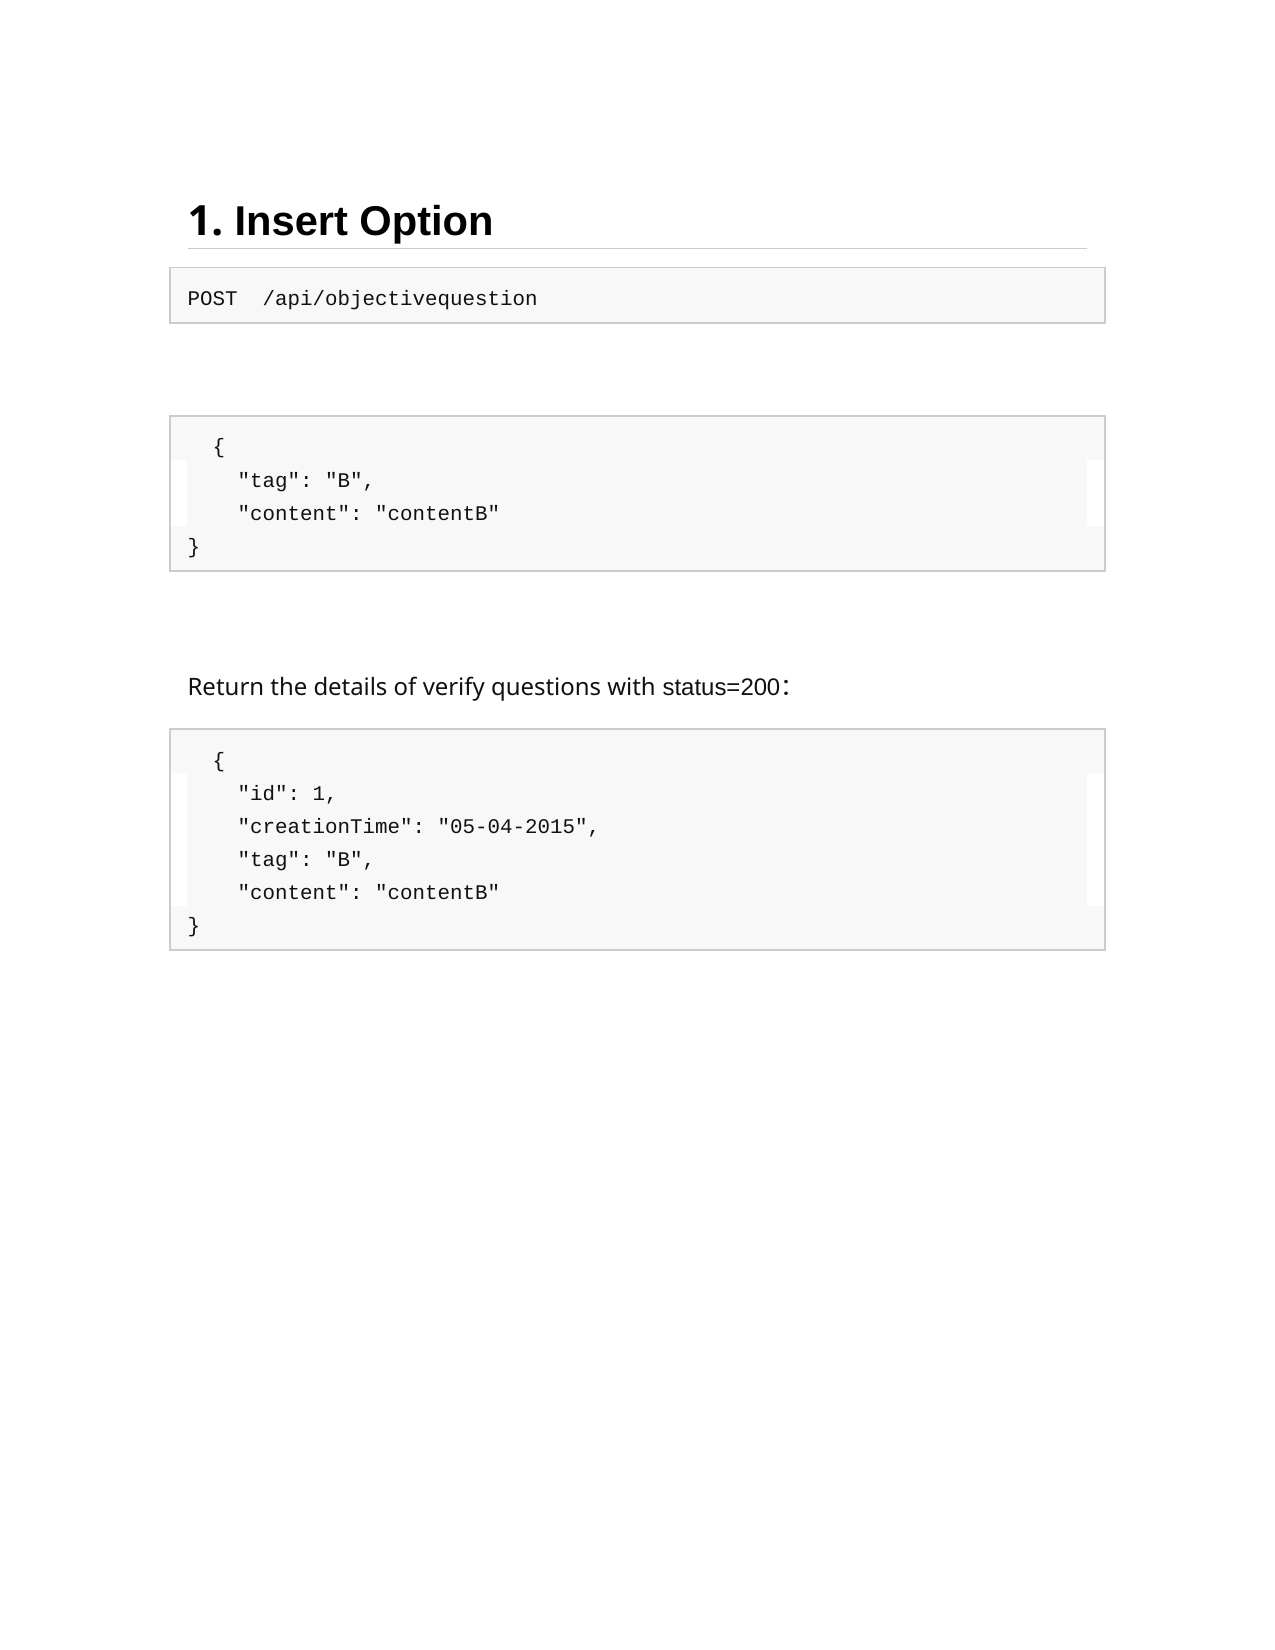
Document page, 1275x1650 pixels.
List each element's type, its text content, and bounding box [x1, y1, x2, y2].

text "tag": "B", [187, 839, 1087, 873]
text } [171, 894, 1104, 949]
list Insert Option [187, 185, 1087, 249]
text "id": 1, [187, 773, 1087, 806]
text { [171, 417, 1104, 460]
text "content": "contentB" [187, 873, 1087, 894]
text "tag": "B", [187, 460, 1087, 493]
text } [171, 514, 1104, 570]
text Return the details of verify questions with status=200： [187, 663, 1087, 702]
text "creationTime": "05-04-2015", [187, 806, 1087, 839]
text POST /api/objectivequestion [171, 268, 1104, 322]
text "content": "contentB" [187, 493, 1087, 514]
text { [171, 730, 1104, 773]
